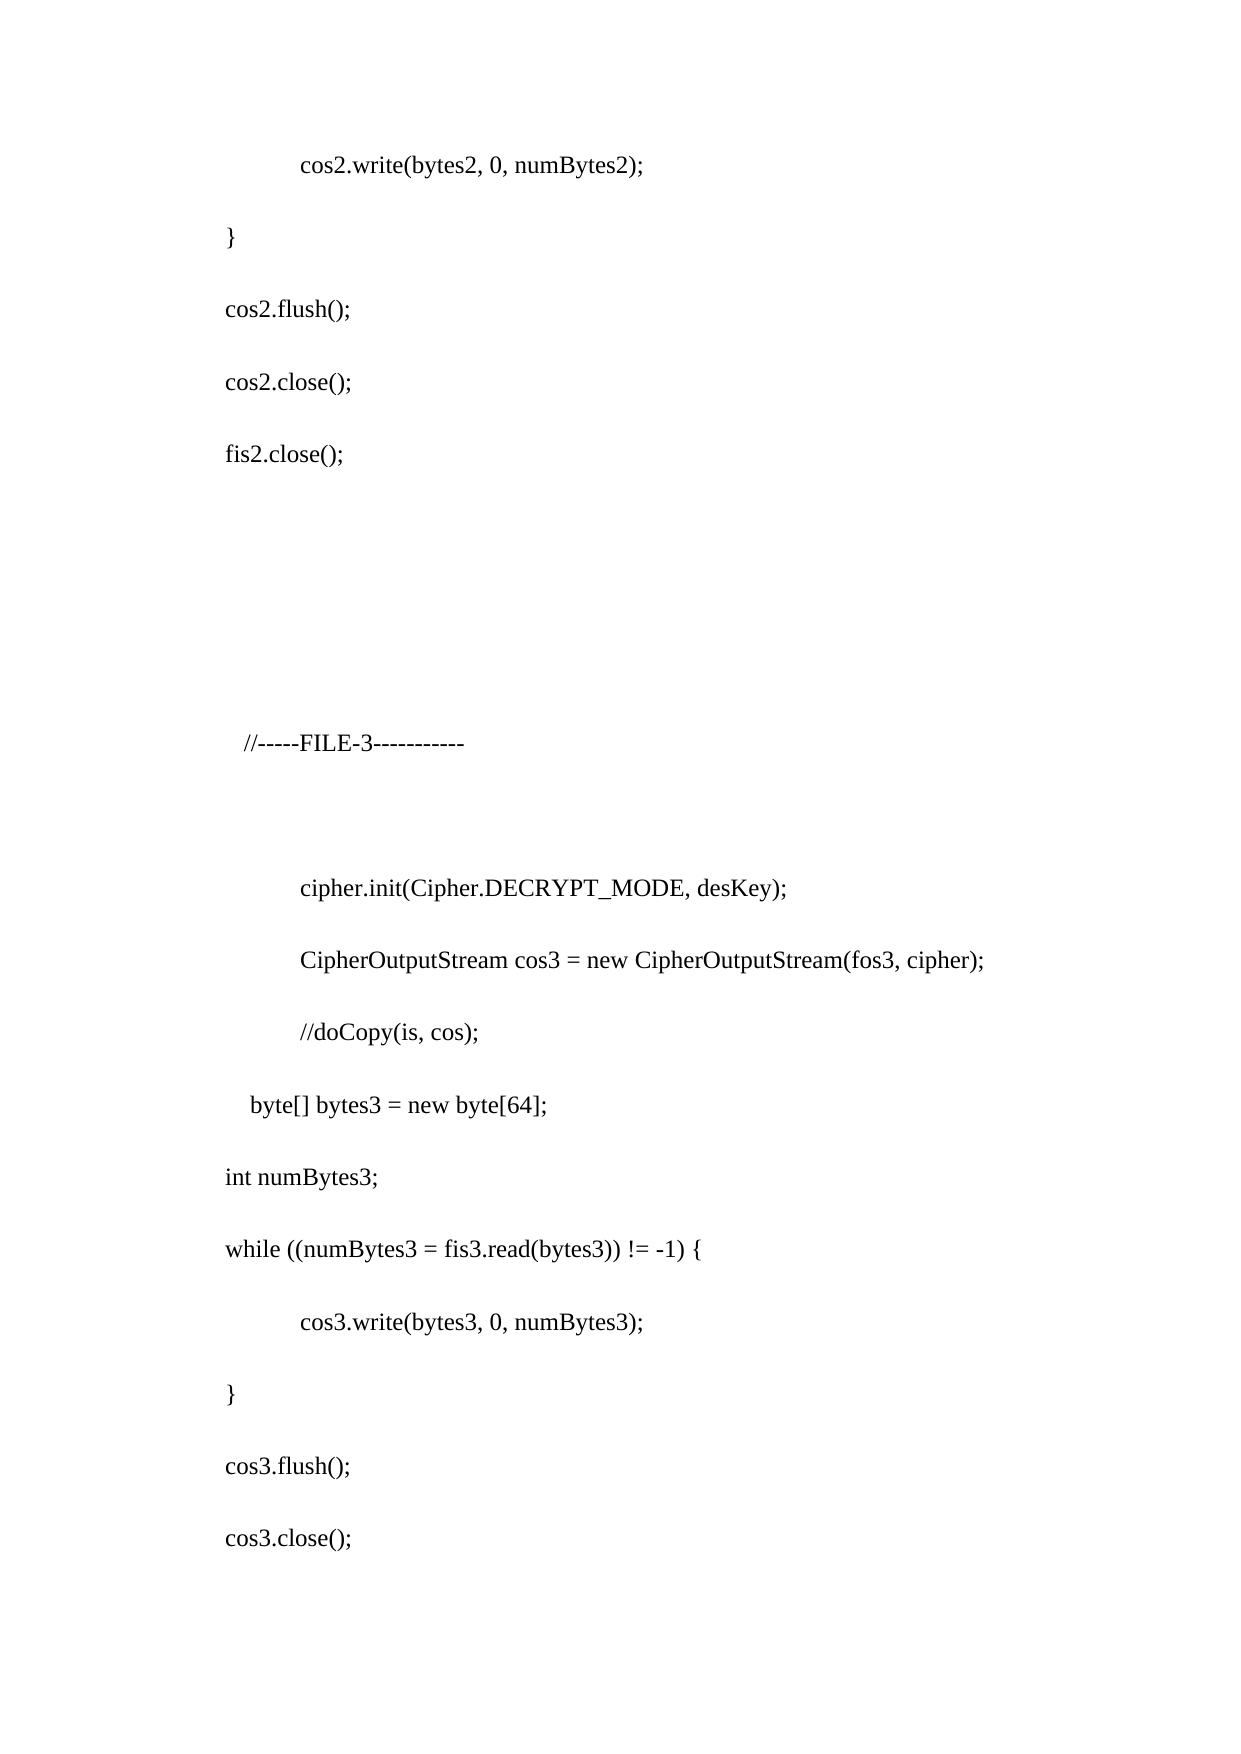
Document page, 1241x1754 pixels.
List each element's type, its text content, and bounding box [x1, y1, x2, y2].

text cos2.close(); [150, 367, 1106, 396]
text //doCopy(is, cos); [150, 1017, 1106, 1046]
text cos3.write(bytes3, 0, numBytes3); [150, 1307, 1106, 1335]
text byte[] bytes3 = new byte[64]; [150, 1090, 1106, 1118]
text } [150, 1379, 1106, 1408]
text } [150, 222, 1106, 251]
text cos2.flush(); [150, 294, 1106, 323]
text cos3.flush(); [150, 1451, 1106, 1480]
text cipher.init(Cipher.DECRYPT_MODE, desKey); [150, 873, 1106, 902]
text while ((numBytes3 = fis3.read(bytes3)) != -1) { [150, 1234, 1106, 1263]
text fis2.close(); [150, 439, 1106, 468]
text cos2.write(bytes2, 0, numBytes2); [150, 150, 1106, 179]
text cos3.close(); [150, 1523, 1106, 1552]
text CipherOutputStream cos3 = new CipherOutputStream(fos3, cipher); [150, 945, 1106, 974]
text int numBytes3; [150, 1162, 1106, 1191]
text //-----FILE-3----------- [150, 728, 1106, 757]
